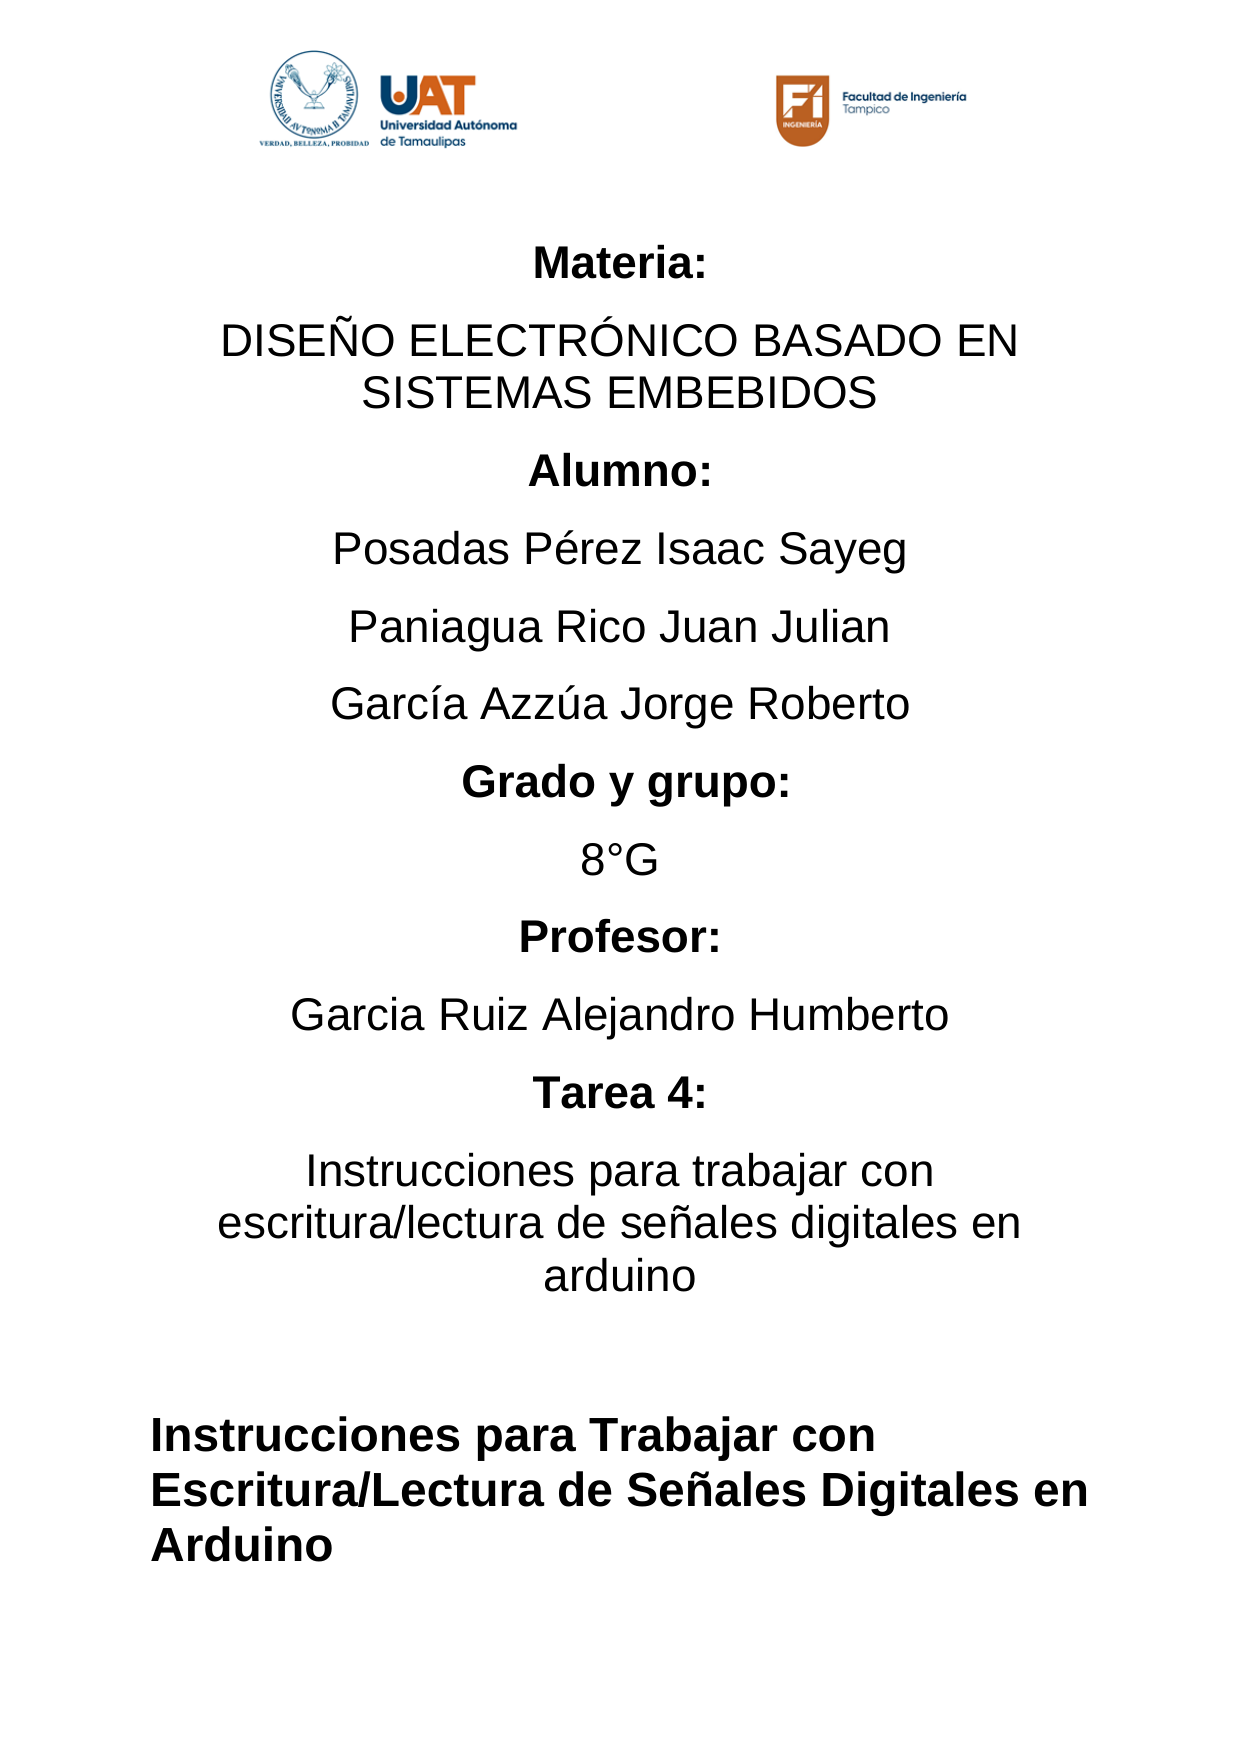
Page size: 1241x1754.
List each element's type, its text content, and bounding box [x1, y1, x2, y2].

text Grado y grupo: [150, 754, 1090, 807]
text DISEÑO ELECTRÓNICO BASADO EN SISTEMAS EMBEBIDOS [150, 313, 1090, 419]
text Posadas Pérez Isaac Sayeg [150, 521, 1090, 574]
text García Azzúa Jorge Roberto [150, 677, 1090, 729]
picture [149, 48, 1091, 151]
text 8°G [150, 832, 1090, 885]
text Materia: [150, 236, 1090, 288]
subtitle Instrucciones para Trabajar con Escritura/Lectura de Señales Digitales en Arduino [150, 1406, 1090, 1572]
text Instrucciones para trabajar con escritura/lectura de señales digitales en arduino [150, 1143, 1090, 1301]
text Alumno: [150, 444, 1090, 496]
text Tarea 4: [150, 1065, 1090, 1118]
text Garcia Ruiz Alejandro Humberto [150, 988, 1090, 1040]
text Profesor: [150, 910, 1090, 963]
text Paniagua Rico Juan Julian [150, 599, 1090, 652]
